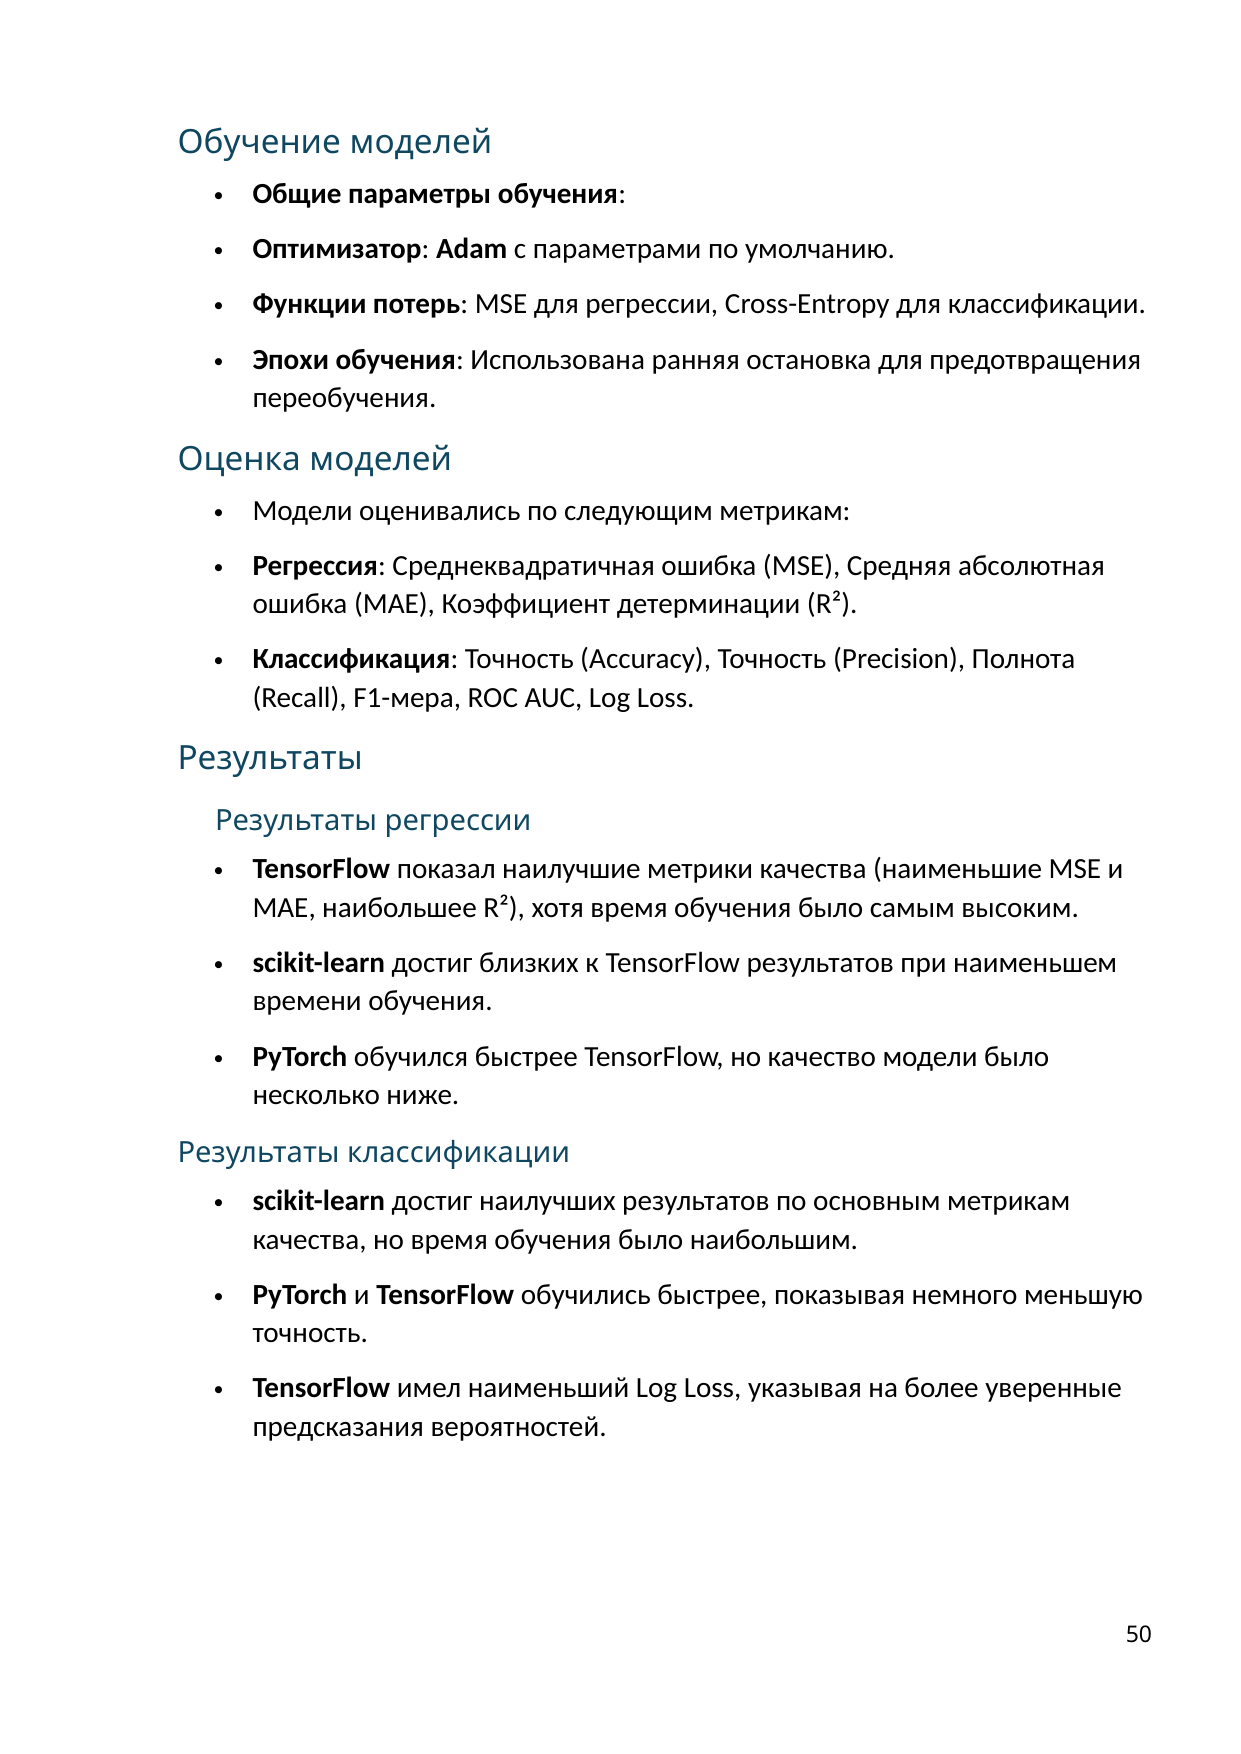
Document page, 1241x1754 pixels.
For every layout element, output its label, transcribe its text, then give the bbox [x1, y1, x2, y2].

list PyTorch и TensorFlow обучились быстрее, показывая немного меньшую точность. [215, 1276, 1152, 1350]
list Функции потерь: MSE для регрессии, Cross-Entropy для классификации. [215, 286, 1152, 321]
subtitle Результаты классификации [177, 1131, 1152, 1171]
list scikit-learn достиг наилучших результатов по основным метрикам качества, но время обучения было наибольшим. [215, 1182, 1152, 1256]
list Общие параметры обучения: [215, 175, 1152, 211]
list Регрессия: Среднеквадратичная ошибка (MSE), Средняя абсолютная ошибка (MAE), Коэффициент детерминации (R²). [215, 547, 1152, 621]
subtitle Оценка моделей [177, 434, 1152, 480]
list Эпохи обучения: Использована ранняя остановка для предотвращения переобучения. [215, 341, 1152, 415]
list scikit-learn достиг близких к TensorFlow результатов при наименьшем времени обучения. [215, 944, 1152, 1018]
list Модели оценивались по следующим метрикам: [215, 492, 1152, 527]
list TensorFlow показал наилучшие метрики качества (наименьшие MSE и MAE, наибольшее R²), хотя время обучения было самым высоким. [215, 851, 1152, 924]
list TensorFlow имел наименьший Log Loss, указывая на более уверенные предсказания вероятностей. [215, 1369, 1152, 1443]
subtitle Обучение моделей [177, 118, 1152, 163]
list PyTorch обучился быстрее TensorFlow, но качество модели было несколько ниже. [215, 1038, 1152, 1112]
list Классификация: Точность (Accuracy), Точность (Precision), Полнота (Recall), F1-мера, ROC AUC, Log Loss. [215, 640, 1152, 714]
list Оптимизатор: Adam с параметрами по умолчанию. [215, 231, 1152, 266]
subtitle Результаты регрессии [177, 799, 1152, 839]
subtitle Результаты [177, 734, 1152, 779]
